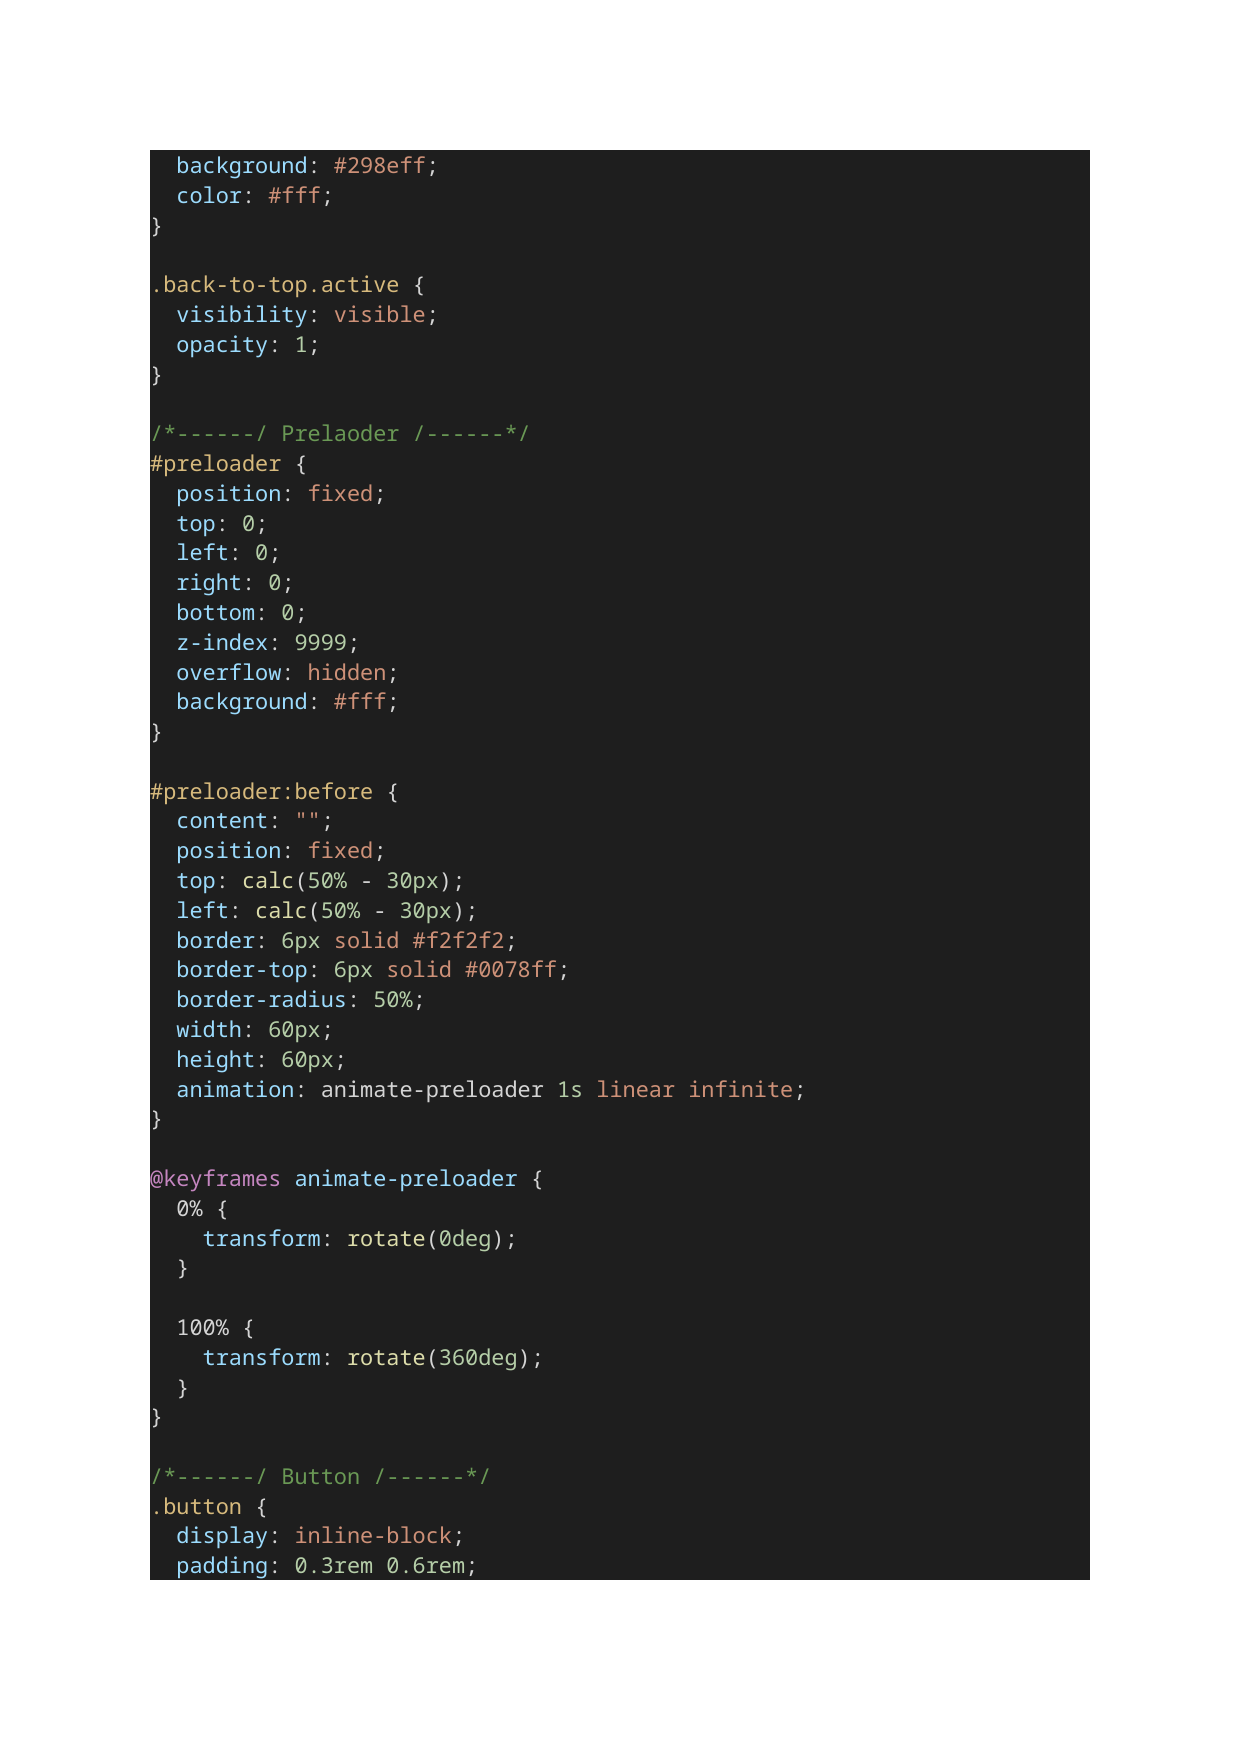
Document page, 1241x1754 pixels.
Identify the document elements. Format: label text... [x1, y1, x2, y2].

text position: fixed; [150, 835, 1090, 865]
text border-radius: 50%; [150, 984, 1090, 1014]
text height: 60px; [150, 1044, 1090, 1073]
text position: fixed; [150, 478, 1090, 507]
text display: inline-block; [150, 1520, 1090, 1550]
text bottom: 0; [150, 597, 1090, 627]
text } [150, 1252, 1090, 1282]
text animation: animate-preloader 1s linear infinite; [150, 1073, 1090, 1103]
text #preloader { [150, 448, 1090, 478]
text } [150, 209, 1090, 239]
text overflow: hidden; [150, 656, 1090, 686]
text transform: rotate(0deg); [150, 1222, 1090, 1252]
text @keyframes animate-preloader { [150, 1163, 1090, 1193]
text transform: rotate(360deg); [150, 1342, 1090, 1371]
text opacity: 1; [150, 329, 1090, 358]
text left: 0; [150, 537, 1090, 567]
text 0% { [150, 1193, 1090, 1222]
text visibility: visible; [150, 299, 1090, 329]
text right: 0; [150, 567, 1090, 597]
text .button { [150, 1491, 1090, 1520]
text .back-to-top.active { [150, 269, 1090, 299]
text /*------/ Button /------*/ [150, 1461, 1090, 1491]
text top: calc(50% - 30px); [150, 865, 1090, 895]
text background: #298eff; [150, 150, 1090, 180]
text } [150, 716, 1090, 746]
text width: 60px; [150, 1014, 1090, 1044]
text } [150, 1401, 1090, 1431]
text padding: 0.3rem 0.6rem; [150, 1550, 1090, 1580]
text } [150, 1371, 1090, 1401]
text } [150, 1103, 1090, 1133]
text left: calc(50% - 30px); [150, 895, 1090, 924]
text z-index: 9999; [150, 627, 1090, 656]
text color: #fff; [150, 180, 1090, 209]
text content: ""; [150, 805, 1090, 835]
text top: 0; [150, 507, 1090, 537]
text border: 6px solid #f2f2f2; [150, 924, 1090, 954]
text background: #fff; [150, 686, 1090, 716]
text 100% { [150, 1312, 1090, 1342]
text #preloader:before { [150, 776, 1090, 805]
text border-top: 6px solid #0078ff; [150, 954, 1090, 984]
text /*------/ Prelaoder /------*/ [150, 418, 1090, 448]
text } [150, 358, 1090, 388]
